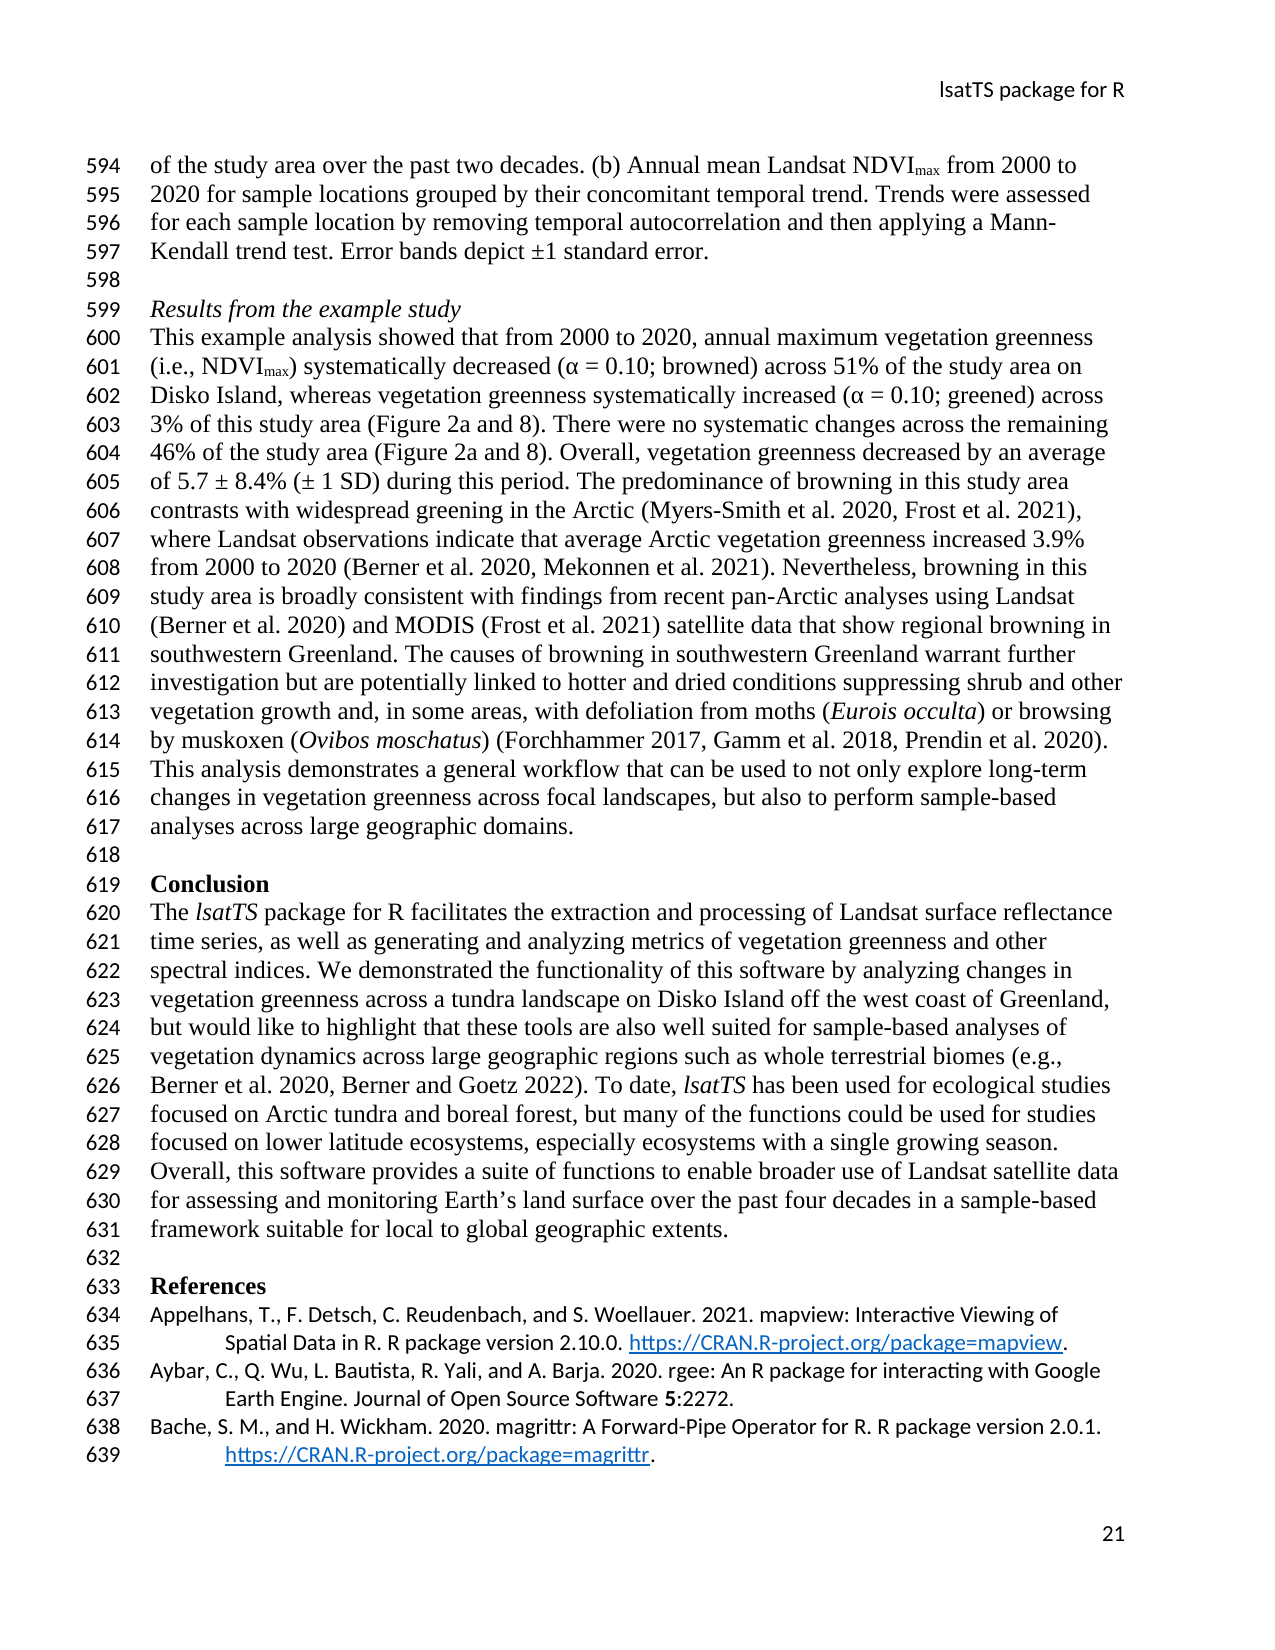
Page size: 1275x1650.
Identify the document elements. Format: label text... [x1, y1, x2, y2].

text The lsatTS package for R facilitates the extraction and processing of Landsat surface reflectance time series, as well as generating and analyzing metrics of vegetation greenness and other spectral indices. We demonstrated the functionality of this software by analyzing changes in vegetation greenness across a tundra landscape on Disko Island off the west coast of Greenland, but would like to highlight that these tools are also well suited for sample-based analyses of vegetation dynamics across large geographic regions such as whole terrestrial biomes (e.g., Berner et al. 2020, Berner and Goetz 2022). To date, lsatTS has been used for ecological studies focused on Arctic tundra and boreal forest, but many of the functions could be used for studies focused on lower latitude ecosystems, especially ecosystems with a single growing season. Overall, this software provides a suite of functions to enable broader use of Landsat satellite data for assessing and monitoring Earth’s land surface over the past four decades in a sample-based framework suitable for local to global geographic extents. [150, 897, 1125, 1242]
subtitle References [150, 1271, 1125, 1300]
text This example analysis showed that from 2000 to 2020, annual maximum vegetation greenness (i.e., NDVImax) systematically decreased (α = 0.10; browned) across 51% of the study area on Disko Island, whereas vegetation greenness systematically increased (α = 0.10; greened) across 3% of this study area (Figure 2a and 8). There were no systematic changes across the remaining 46% of the study area (Figure 2a and 8). Overall, vegetation greenness decreased by an average of 5.7 ± 8.4% (± 1 SD) during this period. The predominance of browning in this study area contrasts with widespread greening in the Arctic (Myers-Smith et al. 2020, Frost et al. 2021), where Landsat observations indicate that average Arctic vegetation greenness increased 3.9% from 2000 to 2020 (Berner et al. 2020, Mekonnen et al. 2021). Nevertheless, browning in this study area is broadly consistent with findings from recent pan-Arctic analyses using Landsat (Berner et al. 2020) and MODIS (Frost et al. 2021) satellite data that show regional browning in southwestern Greenland. The causes of browning in southwestern Greenland warrant further investigation but are potentially linked to hotter and dried conditions suppressing shrub and other vegetation growth and, in some areas, with defoliation from moths (Eurois occulta) or browsing by muskoxen (Ovibos moschatus) (Forchhammer 2017, Gamm et al. 2018, Prendin et al. 2020). This analysis demonstrates a general workflow that can be used to not only explore long-term changes in vegetation greenness across focal landscapes, but also to perform sample-based analyses across large geographic domains. [150, 322, 1125, 840]
text Aybar, C., Q. Wu, L. Bautista, R. Yali, and A. Barja. 2020. rgee: An R package for interacting with Google Earth Engine. Journal of Open Source Software 5:2272. [150, 1356, 1125, 1412]
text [150, 150, 1125, 265]
text Results from the example study [150, 294, 1125, 322]
text Appelhans, T., F. Detsch, C. Reudenbach, and S. Woellauer. 2021. mapview: Interactive Viewing of Spatial Data in R. R package version 2.10.0. https://CRAN.R-project.org/package=mapview. [150, 1300, 1125, 1356]
subtitle Conclusion [150, 869, 1125, 897]
text Bache, S. M., and H. Wickham. 2020. magrittr: A Forward-Pipe Operator for R. R package version 2.0.1. https://CRAN.R-project.org/package=magrittr. [150, 1412, 1125, 1468]
